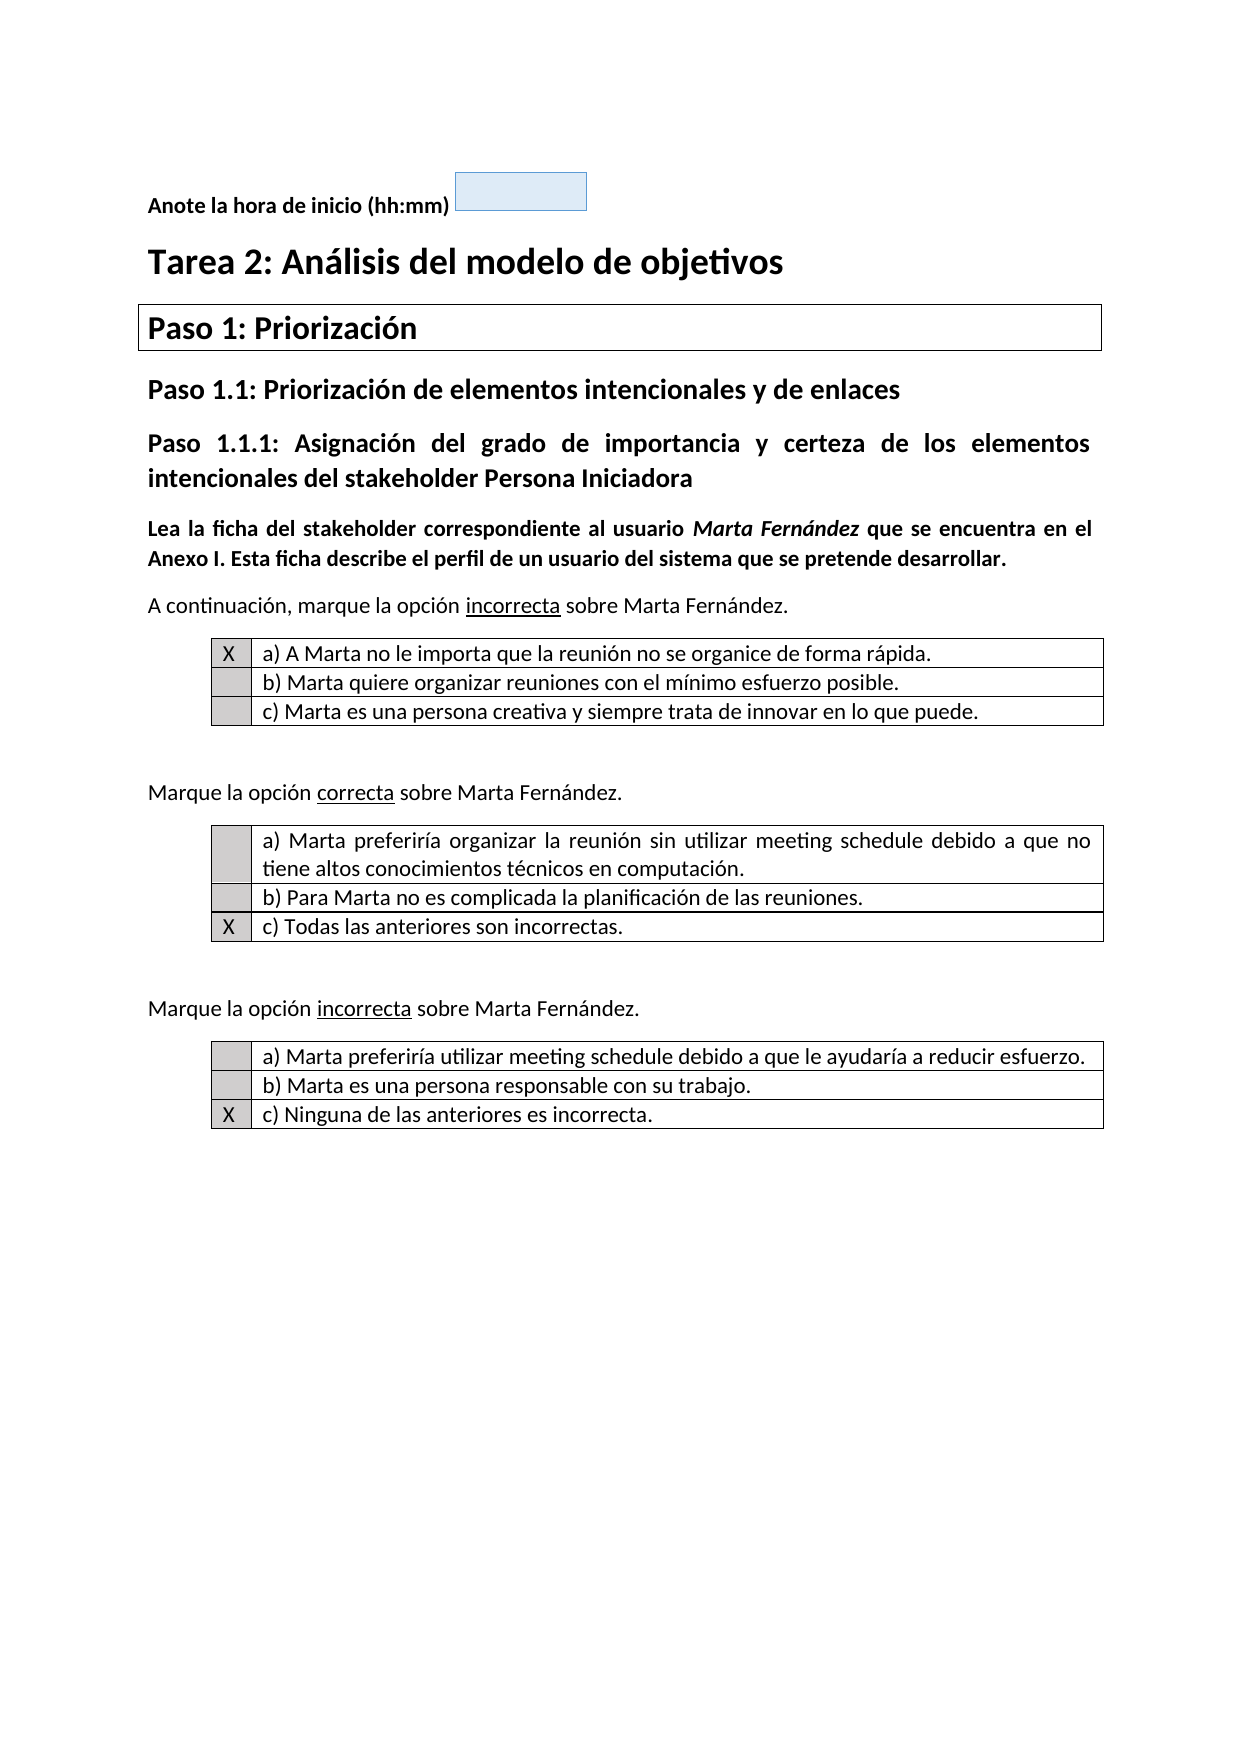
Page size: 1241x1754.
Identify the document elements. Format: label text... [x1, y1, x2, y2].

table_cell [212, 884, 251, 911]
text Paso 1: Priorización [139, 305, 1101, 350]
table_cell b) Marta es una persona responsable con su trabajo. [252, 1071, 1103, 1099]
text A continuación, marque la opción incorrecta sobre Marta Fernández. [148, 591, 1092, 619]
text Lea la ficha del stakeholder correspondiente al usuario Marta Fernández que se encuentra en el Anexo I. Esta ficha describe el perfil de un usuario del sistema que se pretende desarrollar. [148, 514, 1092, 572]
table_header a) A Marta no le importa que la reunión no se organice de forma rápida. [252, 639, 1103, 667]
table_cell X [212, 913, 251, 941]
table_cell b) Marta quiere organizar reuniones con el mínimo esfuerzo posible. [252, 668, 1103, 696]
text Marque la opción incorrecta sobre Marta Fernández. [148, 994, 1092, 1022]
text Marque la opción correcta sobre Marta Fernández. [148, 778, 1092, 806]
table_cell c) Marta es una persona creativa y siempre trata de innovar en lo que puede. [252, 697, 1103, 725]
table_cell c) Todas las anteriores son incorrectas. [252, 913, 1103, 941]
table_header [212, 1042, 251, 1070]
table_cell [212, 668, 251, 696]
table_header a) Marta preferiría utilizar meeting schedule debido a que le ayudaría a reducir esfuerzo. [252, 1042, 1103, 1070]
table_cell [212, 697, 251, 725]
text Anote la hora de inicio (hh:mm) [148, 173, 1092, 219]
table_header a) Marta preferiría organizar la reunión sin utilizar meeting schedule debido a que no tiene altos conocimientos técnicos en computación. [252, 826, 1103, 882]
table_header X [212, 639, 251, 667]
text Paso 1.1.1: Asignación del grado de importancia y certeza de los elementos intencionales del stakeholder Persona Iniciadora [148, 426, 1092, 495]
text Paso 1.1: Priorización de elementos intencionales y de enlaces [148, 371, 1092, 407]
table_cell X [212, 1100, 251, 1128]
text Tarea 2: Análisis del modelo de objetivos [148, 238, 1092, 284]
table_cell [212, 1071, 251, 1099]
table_header [212, 826, 251, 882]
table_cell c) Ninguna de las anteriores es incorrecta. [252, 1100, 1103, 1128]
table_cell b) Para Marta no es complicada la planificación de las reuniones. [252, 884, 1103, 911]
